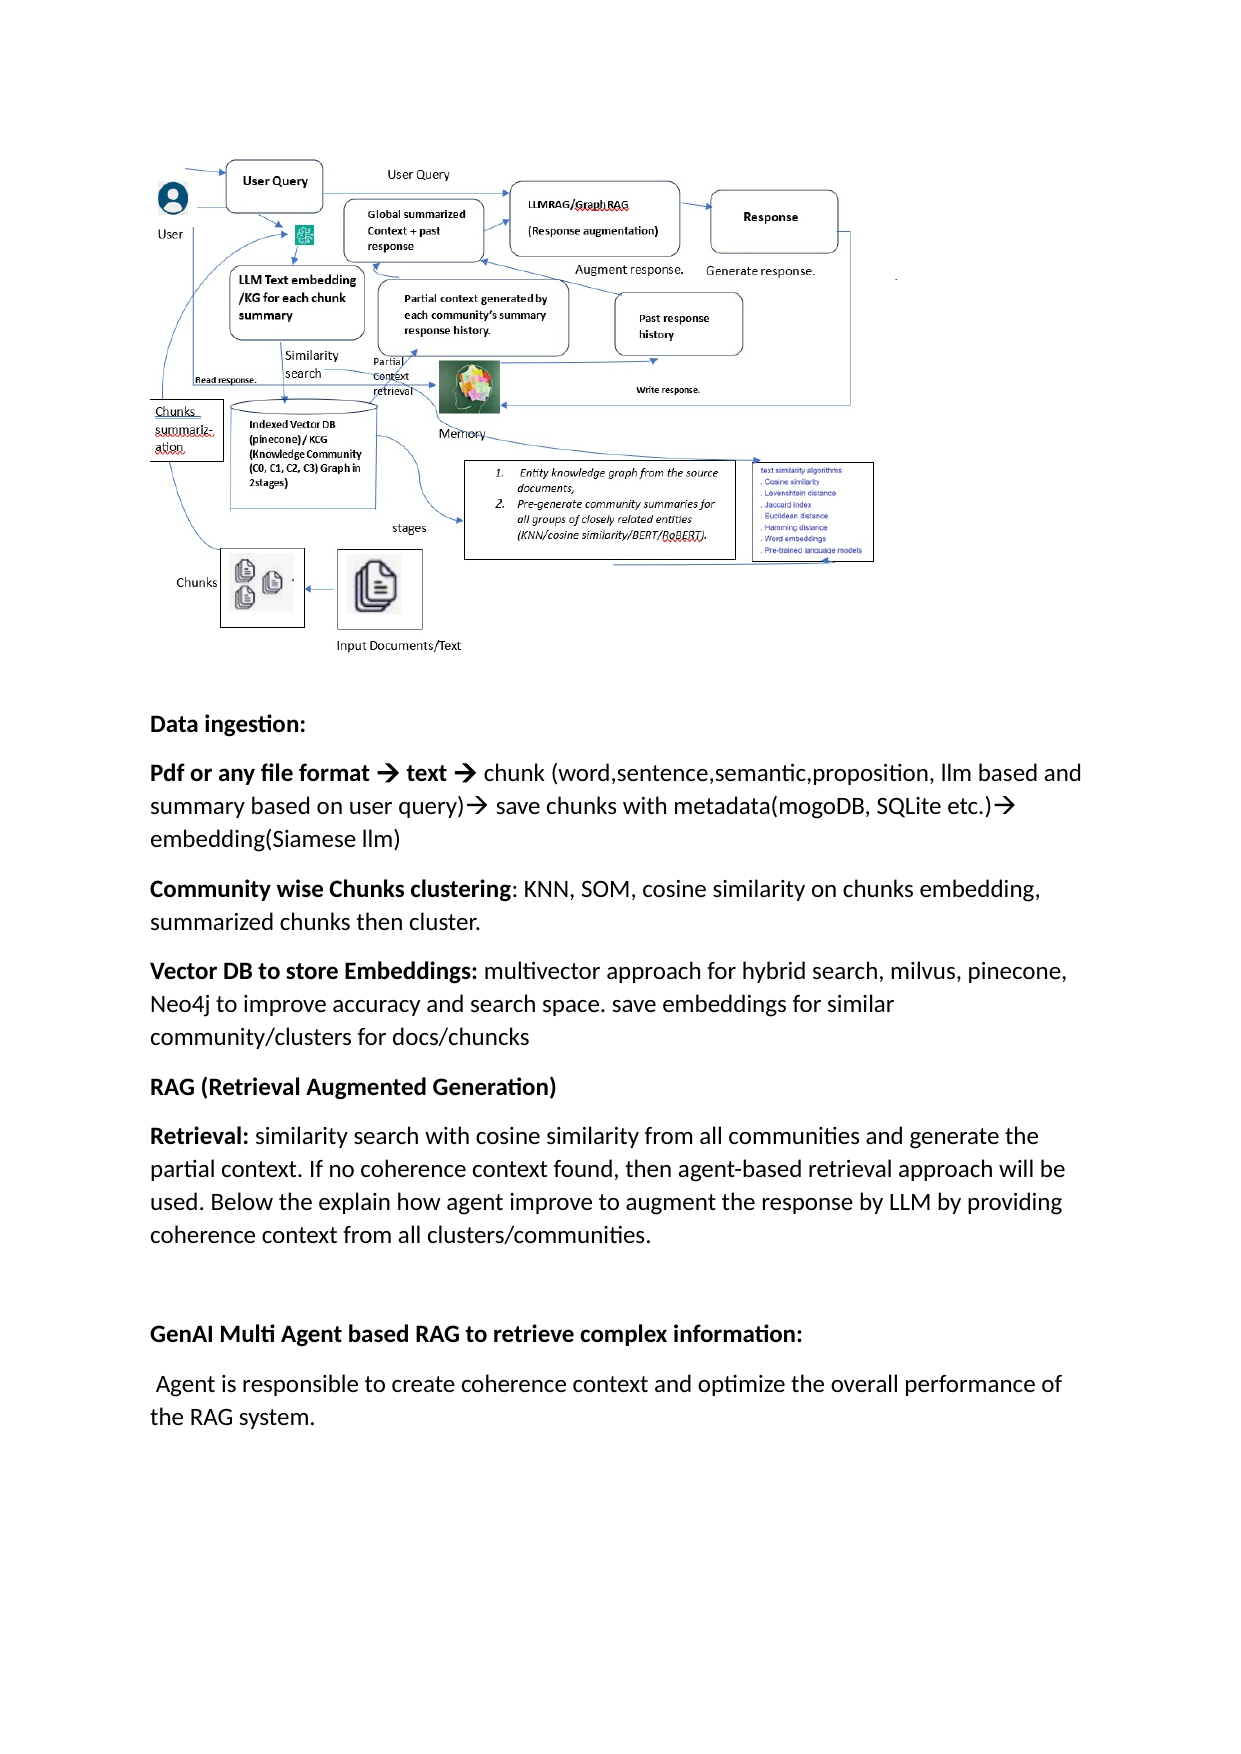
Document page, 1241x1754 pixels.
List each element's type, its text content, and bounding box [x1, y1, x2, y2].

picture [150, 150, 1091, 679]
text RAG (Retrieval Augmented Generation) [150, 1071, 1090, 1101]
text Data ingestion: [150, 708, 1090, 738]
text Pdf or any file format text chunk (word,sentence,semantic,proposition, llm based and summary based on user query) save chunks with metadata(mogoDB, SQLite etc.) embedding(Siamese llm) [150, 758, 1090, 854]
text GenAI Multi Agent based RAG to retrieve complex information: [150, 1318, 1090, 1349]
text Community wise Chunks clustering: KNN, SOM, cosine similarity on chunks embedding, summarized chunks then cluster. [150, 873, 1090, 936]
text Retrieval: similarity search with cosine similarity from all communities and generate the partial context. If no coherence context found, then agent-based retrieval approach will be used. Below the explain how agent improve to augment the response by LLM by providing coherence context from all clusters/communities. [150, 1121, 1090, 1250]
text Vector DB to store Embeddings: multivector approach for hybrid search, milvus, pinecone, Neo4j to improve accuracy and search space. save embeddings for similar community/clusters for docs/chuncks [150, 956, 1090, 1052]
text Agent is responsible to create coherence context and optimize the overall performance of the RAG system. [150, 1368, 1090, 1431]
